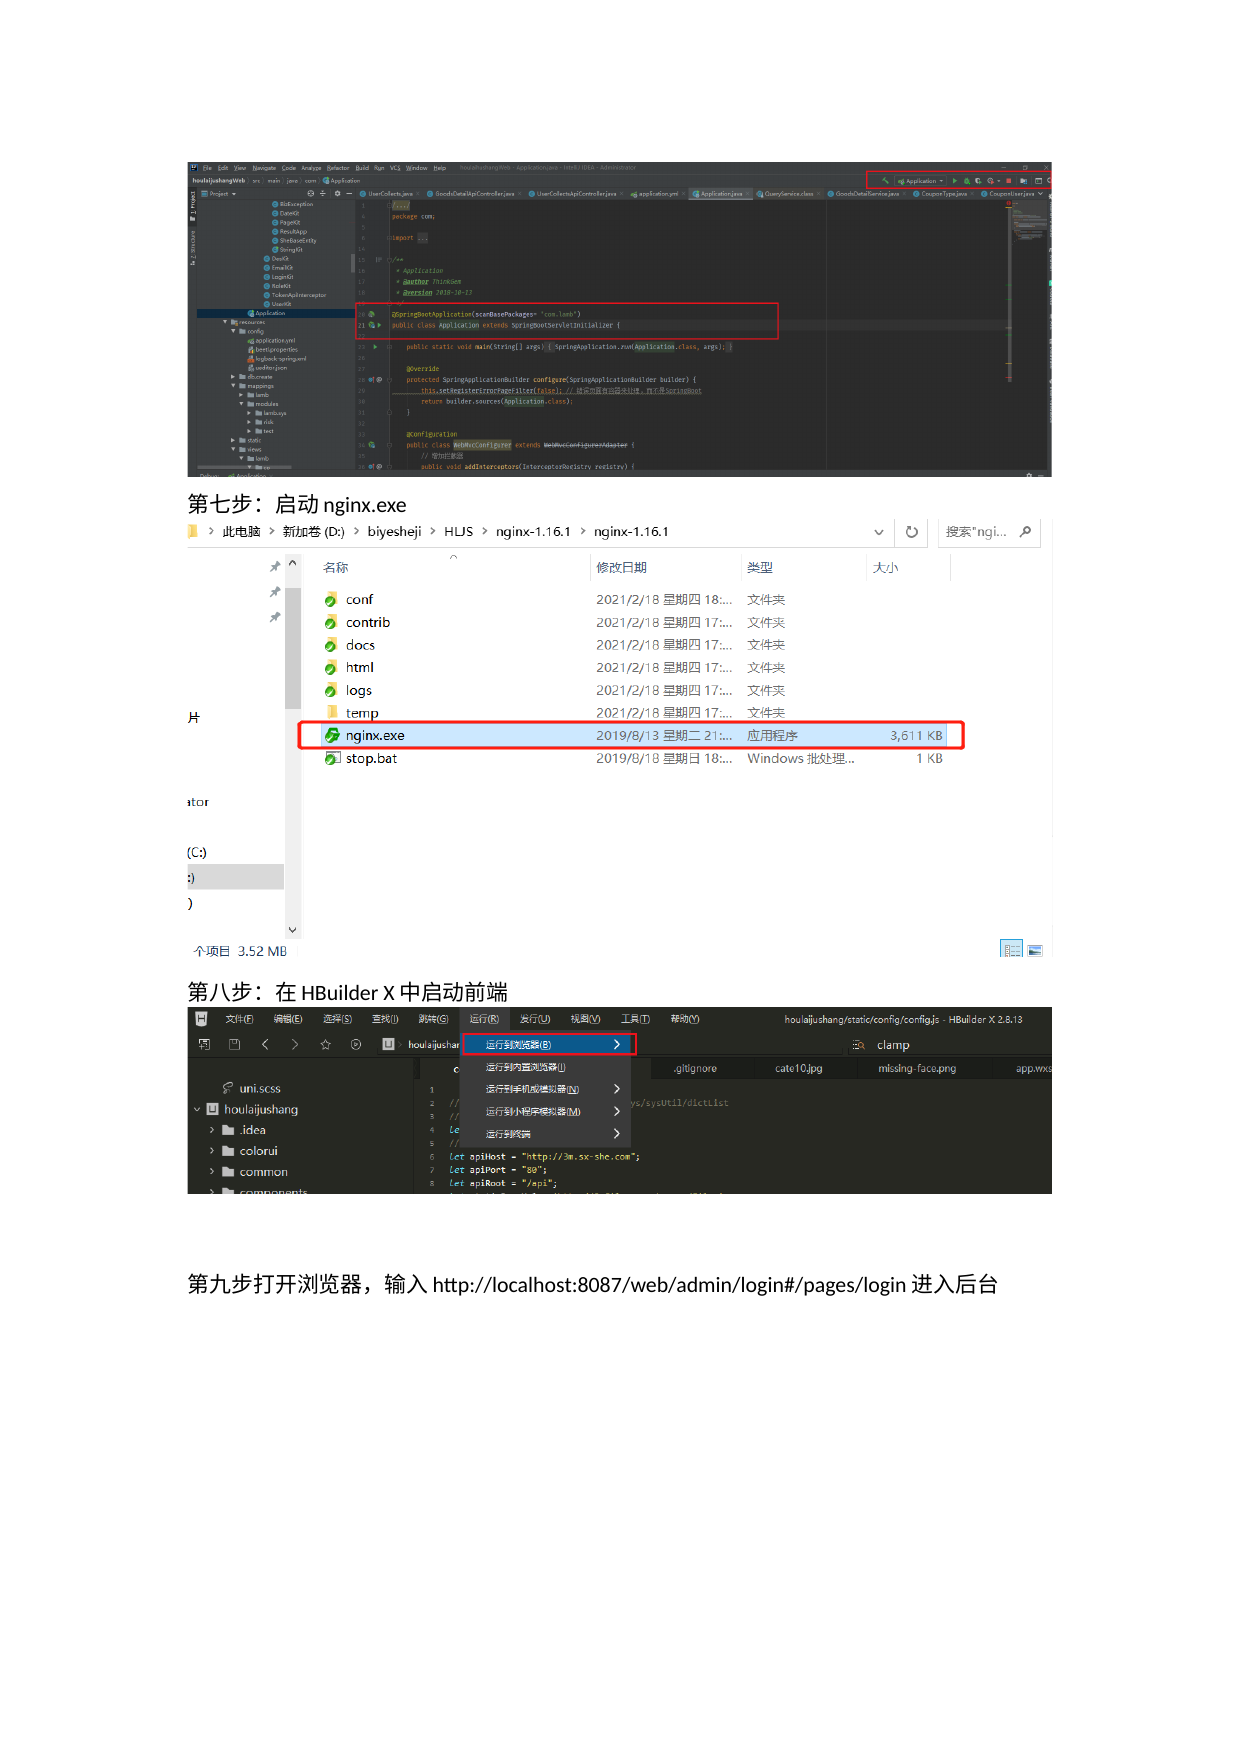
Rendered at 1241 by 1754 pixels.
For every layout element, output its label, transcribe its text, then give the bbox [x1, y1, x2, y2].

picture [187, 519, 1053, 957]
picture [187, 1007, 1052, 1194]
list 第八步：在HBuilder X中启动前端 [187, 974, 1053, 1007]
list 第九步打开浏览器，输入http://localhost:8087/web/admin/login#/pages/login进入后台 [187, 1267, 1053, 1299]
picture [187, 162, 1052, 477]
list 第七步：启动nginx.exe [187, 487, 1053, 519]
